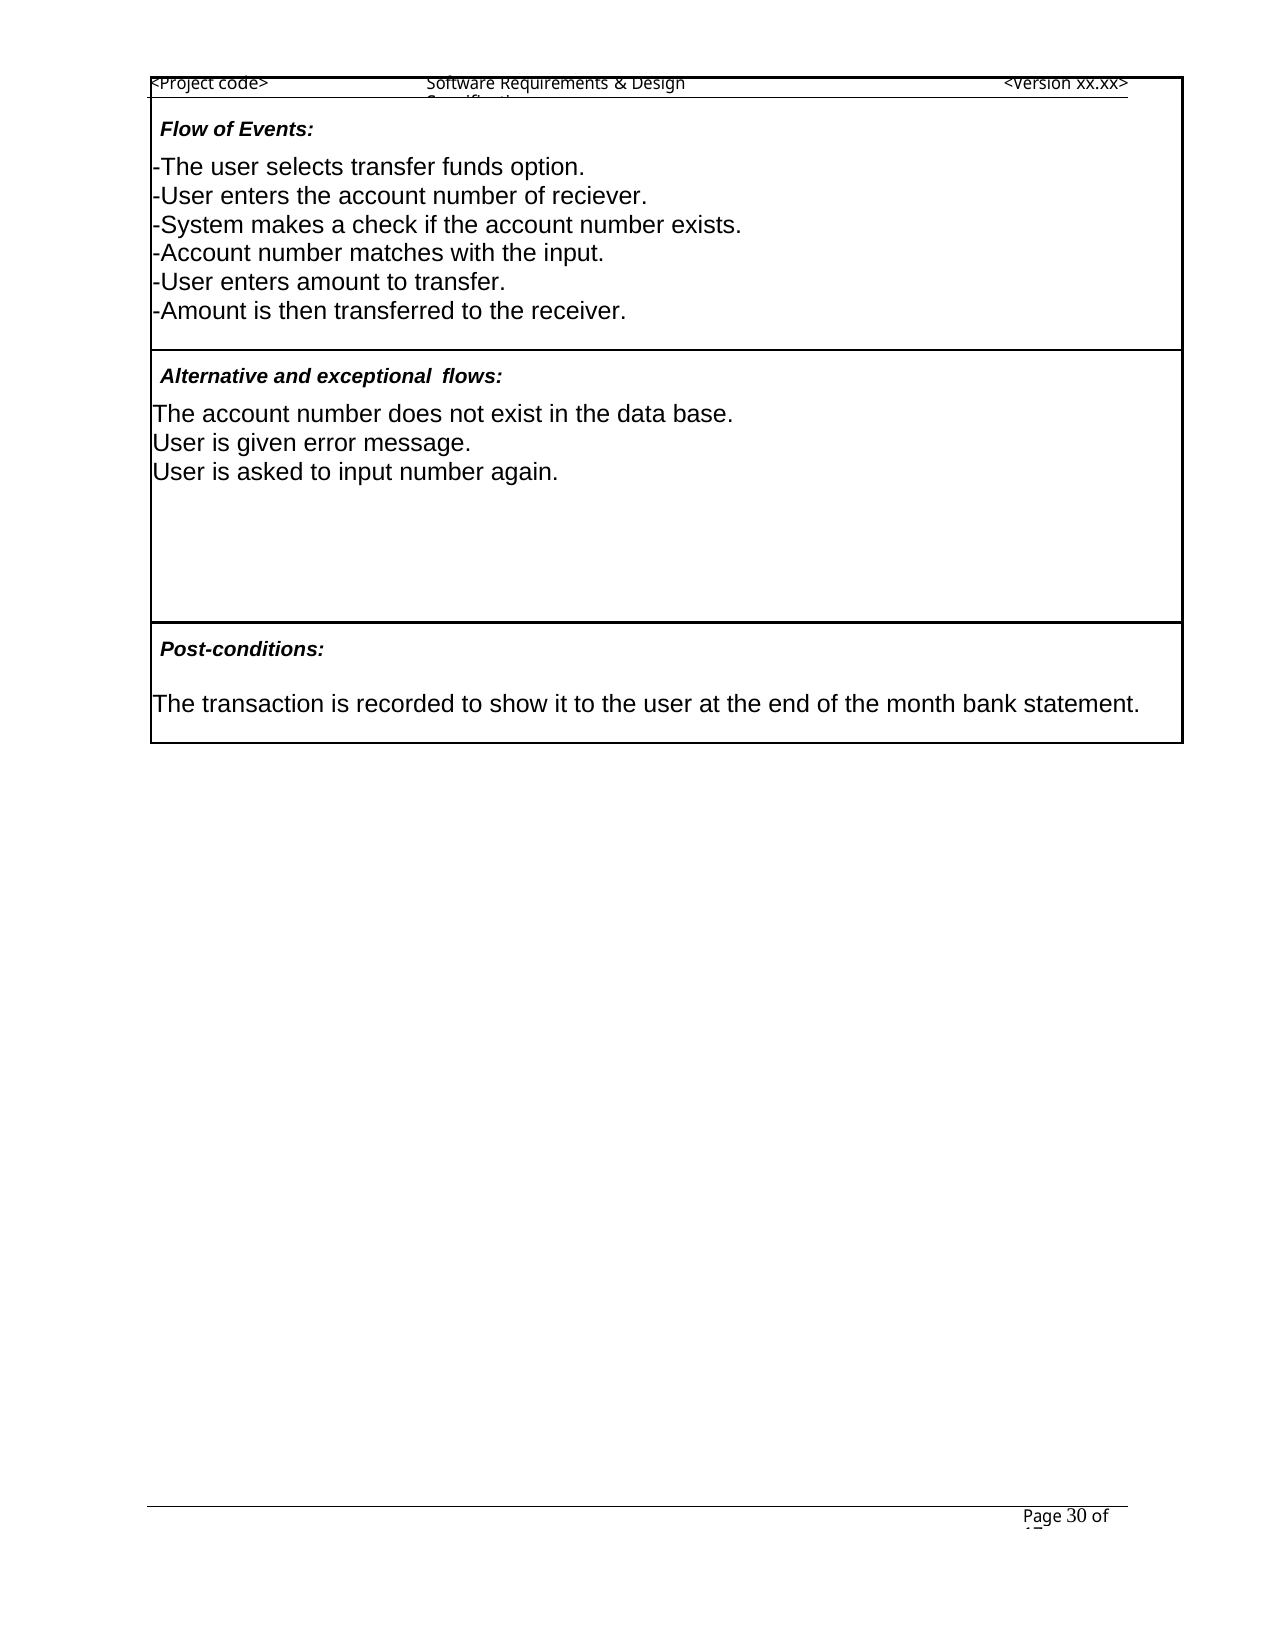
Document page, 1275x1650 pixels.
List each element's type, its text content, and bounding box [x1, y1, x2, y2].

table_cell Post-conditions: The transaction is recorded to show it to the user at the end of the month bank statement. [152, 624, 1181, 742]
table_cell Flow of Events: -The user selects transfer funds option. -User enters the account number of reciever. -System makes a check if the account number exists. -Account number matches with the input. -User enters amount to transfer. -Amount is then transferred to the receiver. [152, 79, 1181, 349]
table_cell Alternative and exceptional flows: The account number does not exist in the data base. User is given error message. User is asked to input number again. [152, 351, 1181, 621]
